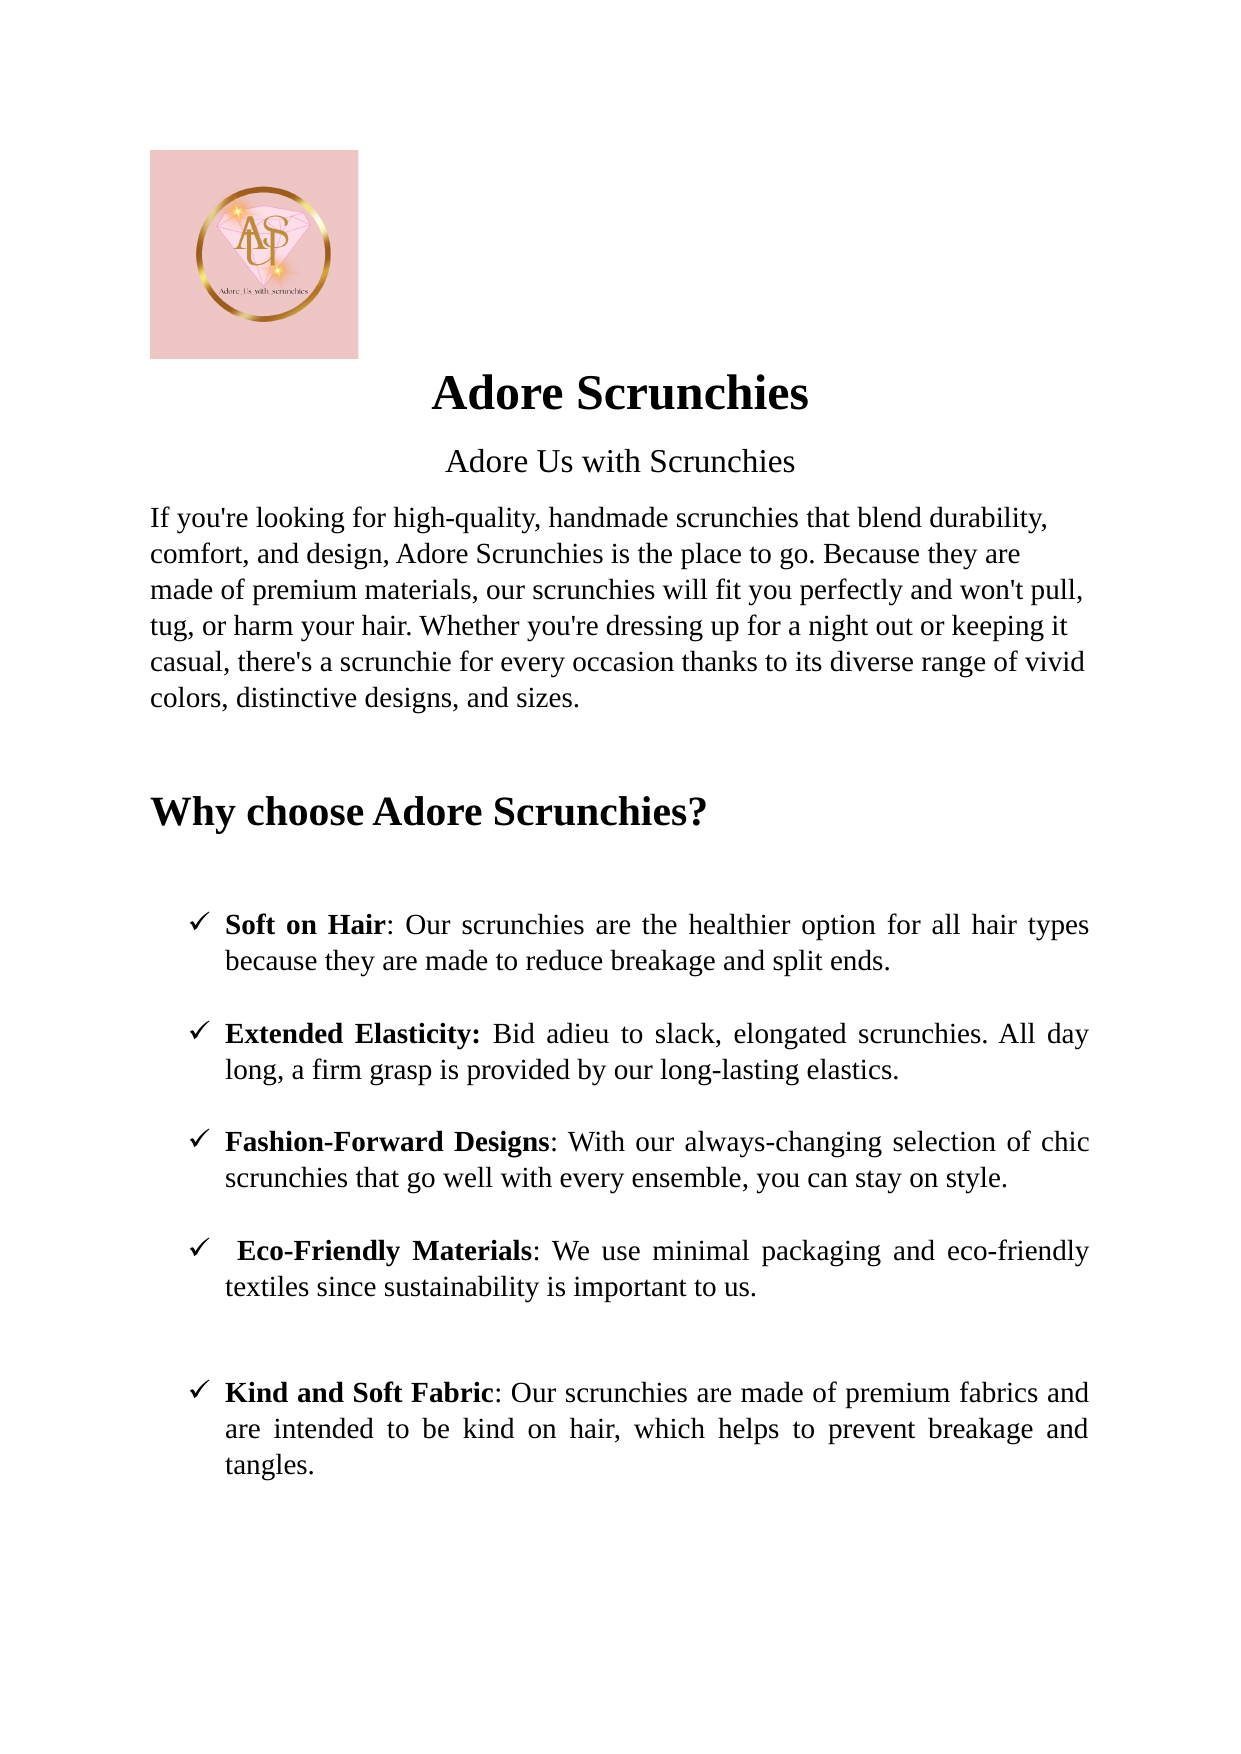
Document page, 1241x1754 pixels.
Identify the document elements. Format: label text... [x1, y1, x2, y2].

text Adore Us with Scrunchies [150, 442, 1090, 480]
text Adore Scrunchies [150, 150, 1090, 420]
list Kind and Soft Fabric: Our scrunchies are made of premium fabrics and are intended to be kind on hair, which helps to prevent breakage and tangles. [187, 1375, 1090, 1481]
picture [150, 150, 359, 359]
list Fashion-Forward Designs: With our always-changing selection of chic scrunchies that go well with every ensemble, you can stay on style. [187, 1124, 1090, 1194]
list Soft on Hair: Our scrunchies are the healthier option for all hair types because they are made to reduce breakage and split ends. [187, 907, 1090, 977]
text Why choose Adore Scrunchies? [150, 786, 1090, 834]
text If you're looking for high-quality, handmade scrunchies that blend durability, comfort, and design, Adore Scrunchies is the place to go. Because they are made of premium materials, our scrunchies will fit you perfectly and won't pull, tug, or harm your hair. Whether you're dressing up for a night out or keeping it casual, there's a scrunchie for every occasion thanks to its diverse range of vivid colors, distinctive designs, and sizes. [150, 500, 1090, 714]
list Extended Elasticity: Bid adieu to slack, elongated scrunchies. All day long, a firm grasp is provided by our long-lasting elastics. [187, 1016, 1090, 1086]
list Eco-Friendly Materials: We use minimal packaging and eco-friendly textiles since sustainability is important to us. [187, 1233, 1090, 1303]
